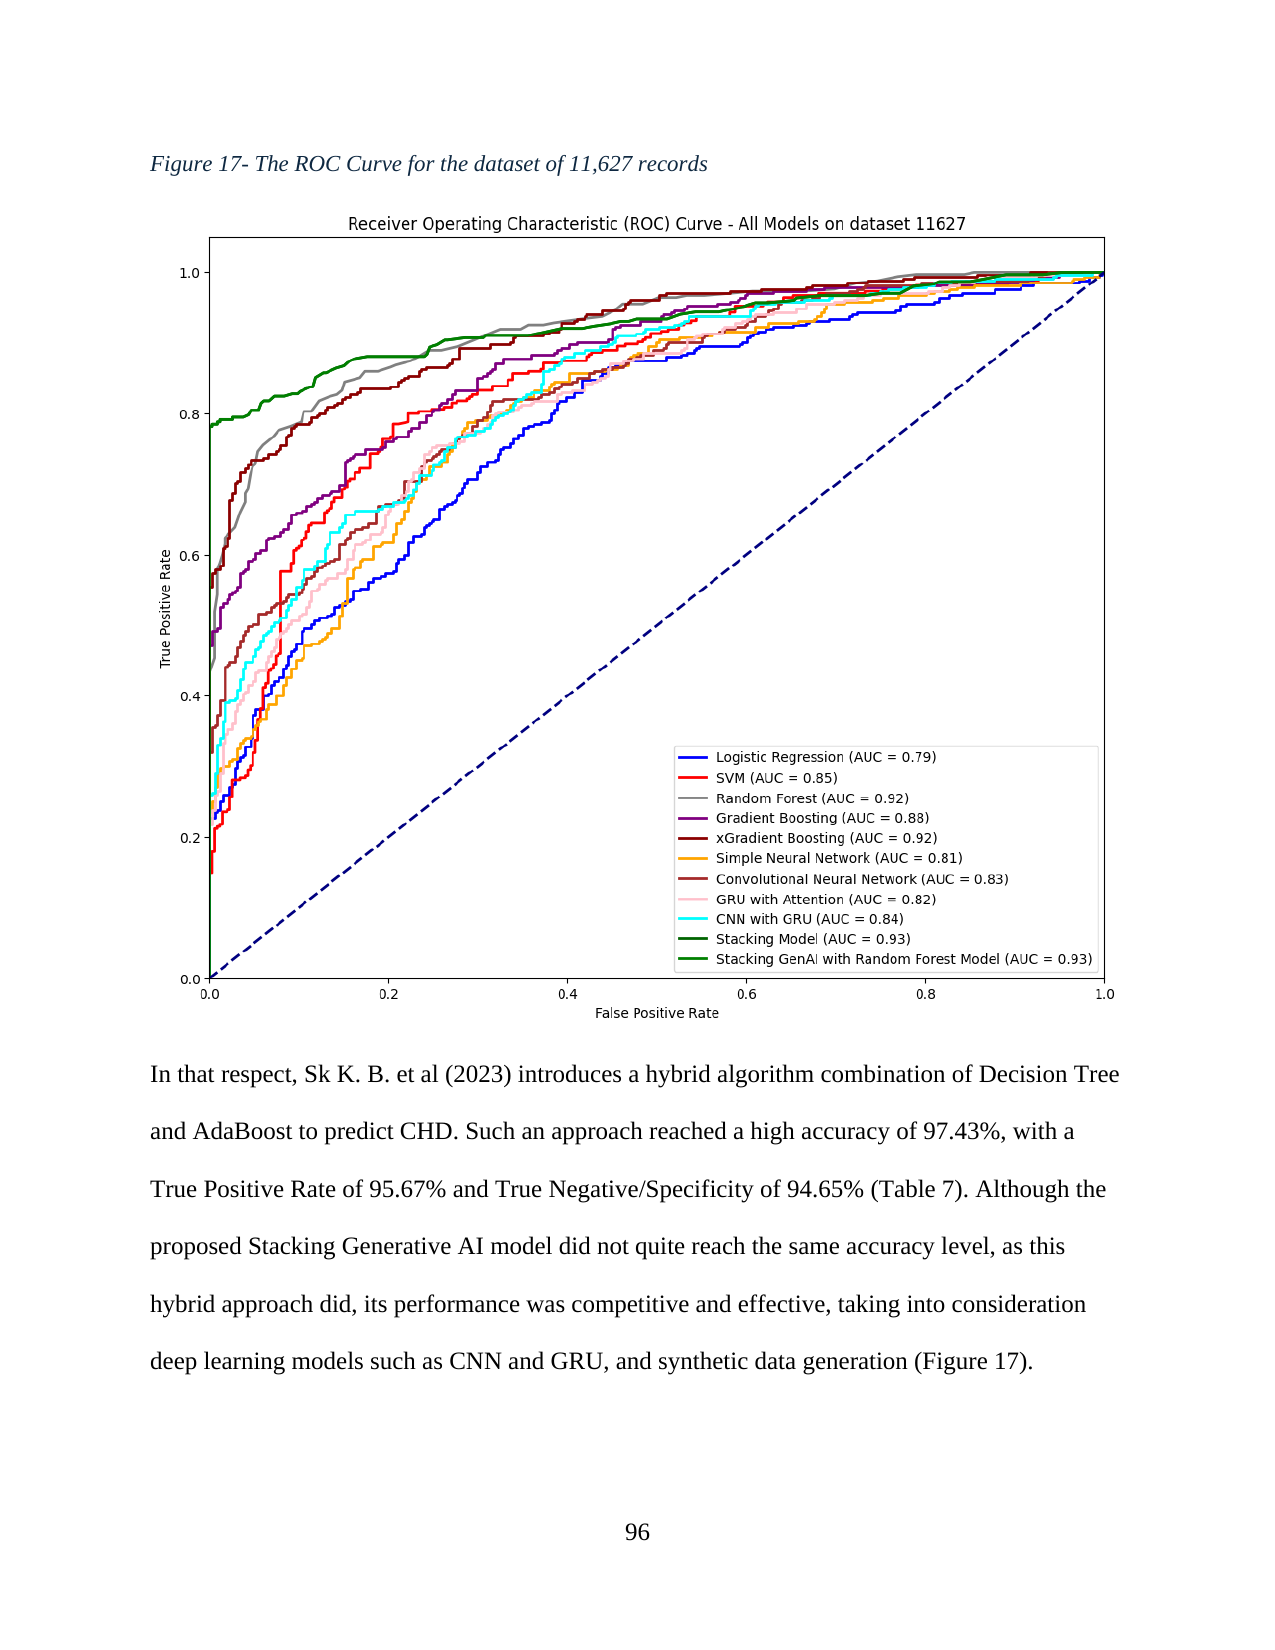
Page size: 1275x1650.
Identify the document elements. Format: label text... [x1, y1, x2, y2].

text In that respect, Sk K. B. et al (2023) introduces a hybrid algorithm combination of Decision Tree and AdaBoost to predict CHD. Such an approach reached a high accuracy of 97.43%, with a True Positive Rate of 95.67% and True Negative/Specificity of 94.65% (Table 7). Although the proposed Stacking Generative AI model did not quite reach the same accuracy level, as this hybrid approach did, its performance was competitive and effective, taking into consideration deep learning models such as CNN and GRU, and synthetic data generation (Figure 17). [150, 1059, 1125, 1375]
picture [150, 206, 1124, 1029]
